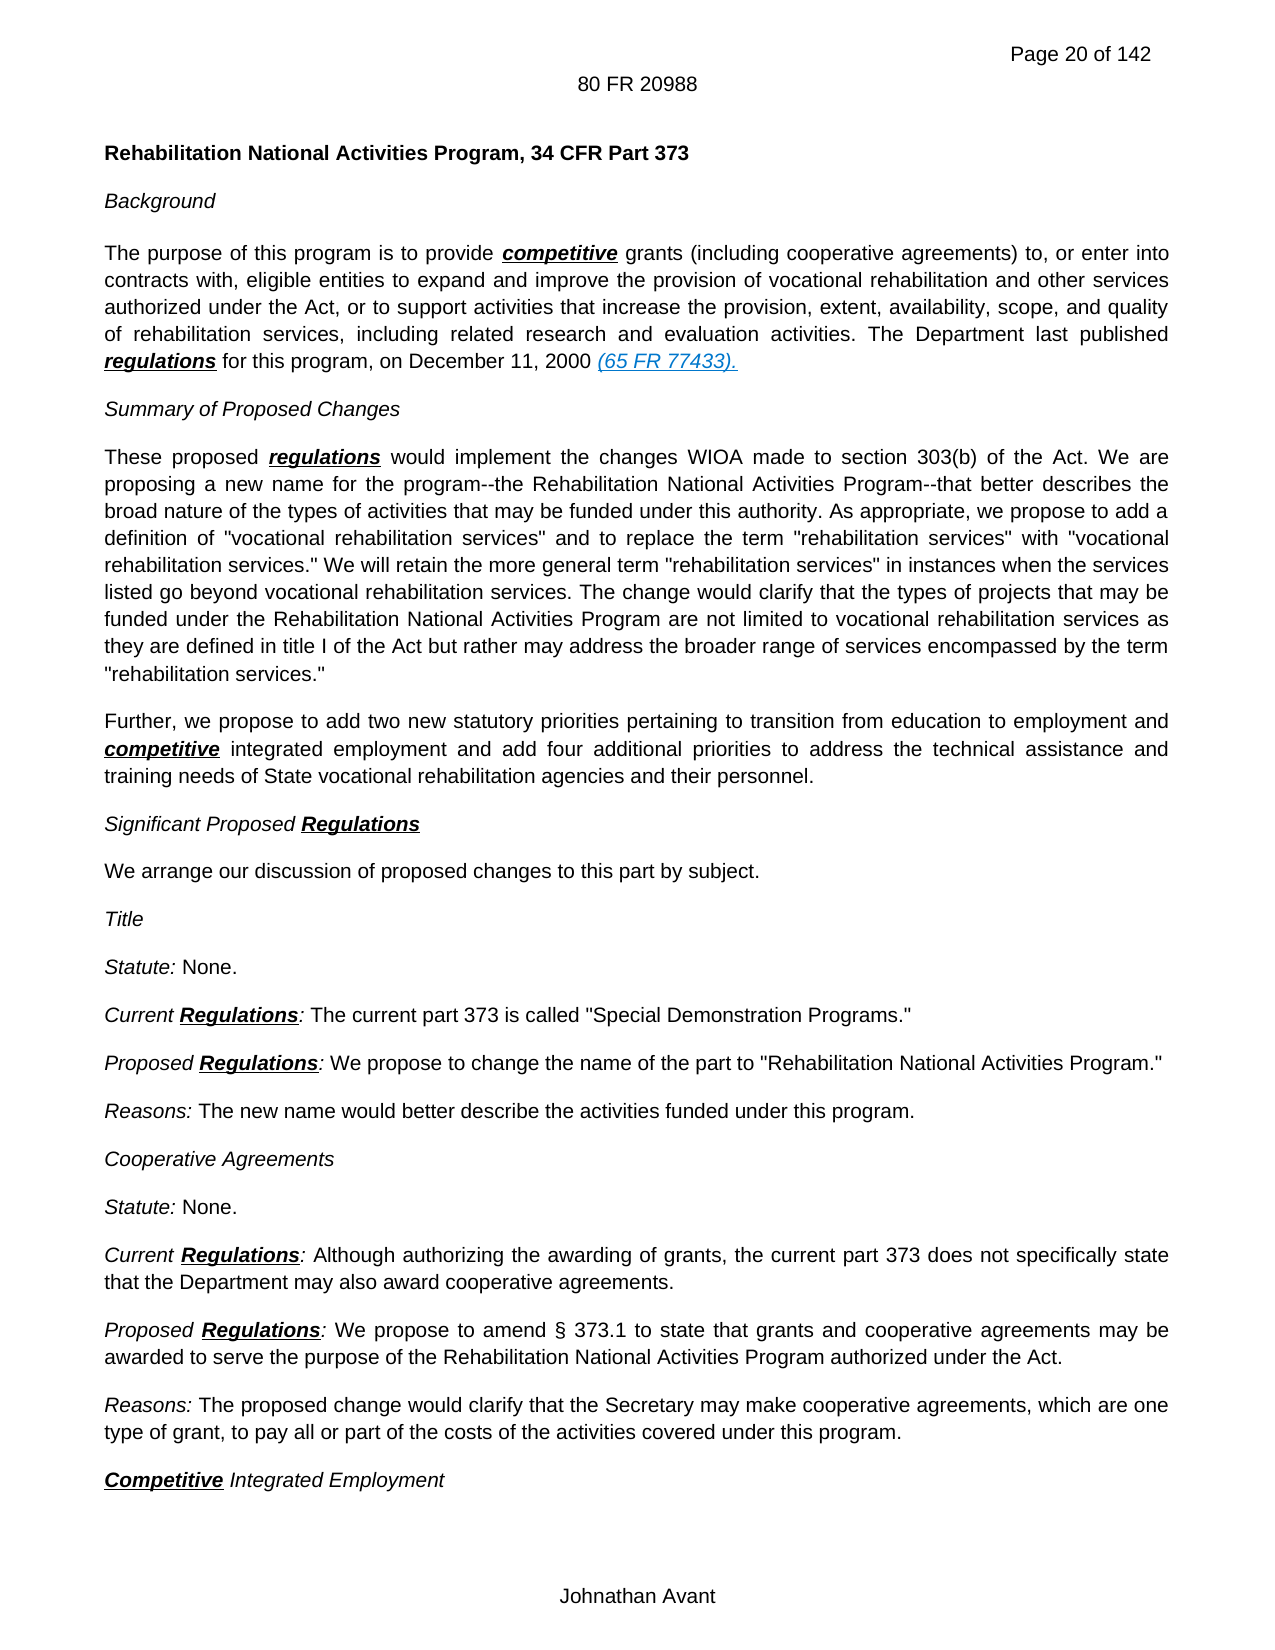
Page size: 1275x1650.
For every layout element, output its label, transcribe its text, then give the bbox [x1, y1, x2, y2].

text These proposed regulations would implement the changes WIOA made to section 303(b) of the Act. We are proposing a new name for the program--the Rehabilitation National Activities Program--that better describes the broad nature of the types of activities that may be funded under this authority. As appropriate, we propose to add a definition of "vocational rehabilitation services" and to replace the term "rehabilitation services" with "vocational rehabilitation services." We will retain the more general term "rehabilitation services" in instances when the services listed go beyond vocational rehabilitation services. The change would clarify that the types of projects that may be funded under the Rehabilitation National Activities Program are not limited to vocational rehabilitation services as they are defined in title I of the Act but rather may address the broader range of services encompassed by the term "rehabilitation services." [104, 442, 1171, 685]
text Statute: None. [104, 1192, 1171, 1219]
text Competitive Integrated Employment [104, 1464, 1171, 1492]
text Title [104, 904, 1171, 931]
text Summary of Proposed Changes [104, 394, 1171, 421]
text Further, we propose to add two new statutory priorities pertaining to transition from education to employment and competitive integrated employment and add four additional priorities to address the technical assistance and training needs of State vocational rehabilitation agencies and their personnel. [104, 706, 1171, 787]
text Cooperative Agreements [104, 1144, 1171, 1171]
text Proposed Regulations: We propose to change the name of the part to "Rehabilitation National Activities Program." [104, 1048, 1171, 1075]
text Reasons: The proposed change would clarify that the Secretary may make cooperative agreements, which are one type of grant, to pay all or part of the costs of the activities covered under this program. [104, 1389, 1171, 1444]
text Reasons: The new name would better describe the activities funded under this program. [104, 1096, 1171, 1123]
text Statute: None. [104, 952, 1171, 979]
text Background [104, 185, 1171, 212]
text We arrange our discussion of proposed changes to this part by subject. [104, 856, 1171, 883]
text Rehabilitation National Activities Program, 34 CFR Part 373 [104, 137, 1171, 164]
text The purpose of this program is to provide competitive grants (including cooperative agreements) to, or enter into contracts with, eligible entities to expand and improve the provision of vocational rehabilitation and other services authorized under the Act, or to support activities that increase the provision, extent, availability, scope, and quality of rehabilitation services, including related research and evaluation activities. The Department last published regulations for this program, on December 11, 2000 (65 FR 77433). [104, 237, 1171, 373]
text Significant Proposed Regulations [104, 808, 1171, 835]
text Current Regulations: The current part 373 is called "Special Demonstration Programs." [104, 1000, 1171, 1027]
text Current Regulations: Although authorizing the awarding of grants, the current part 373 does not specifically state that the Department may also award cooperative agreements. [104, 1239, 1171, 1294]
text Proposed Regulations: We propose to amend § 373.1 to state that grants and cooperative agreements may be awarded to serve the purpose of the Rehabilitation National Activities Program authorized under the Act. [104, 1314, 1171, 1369]
